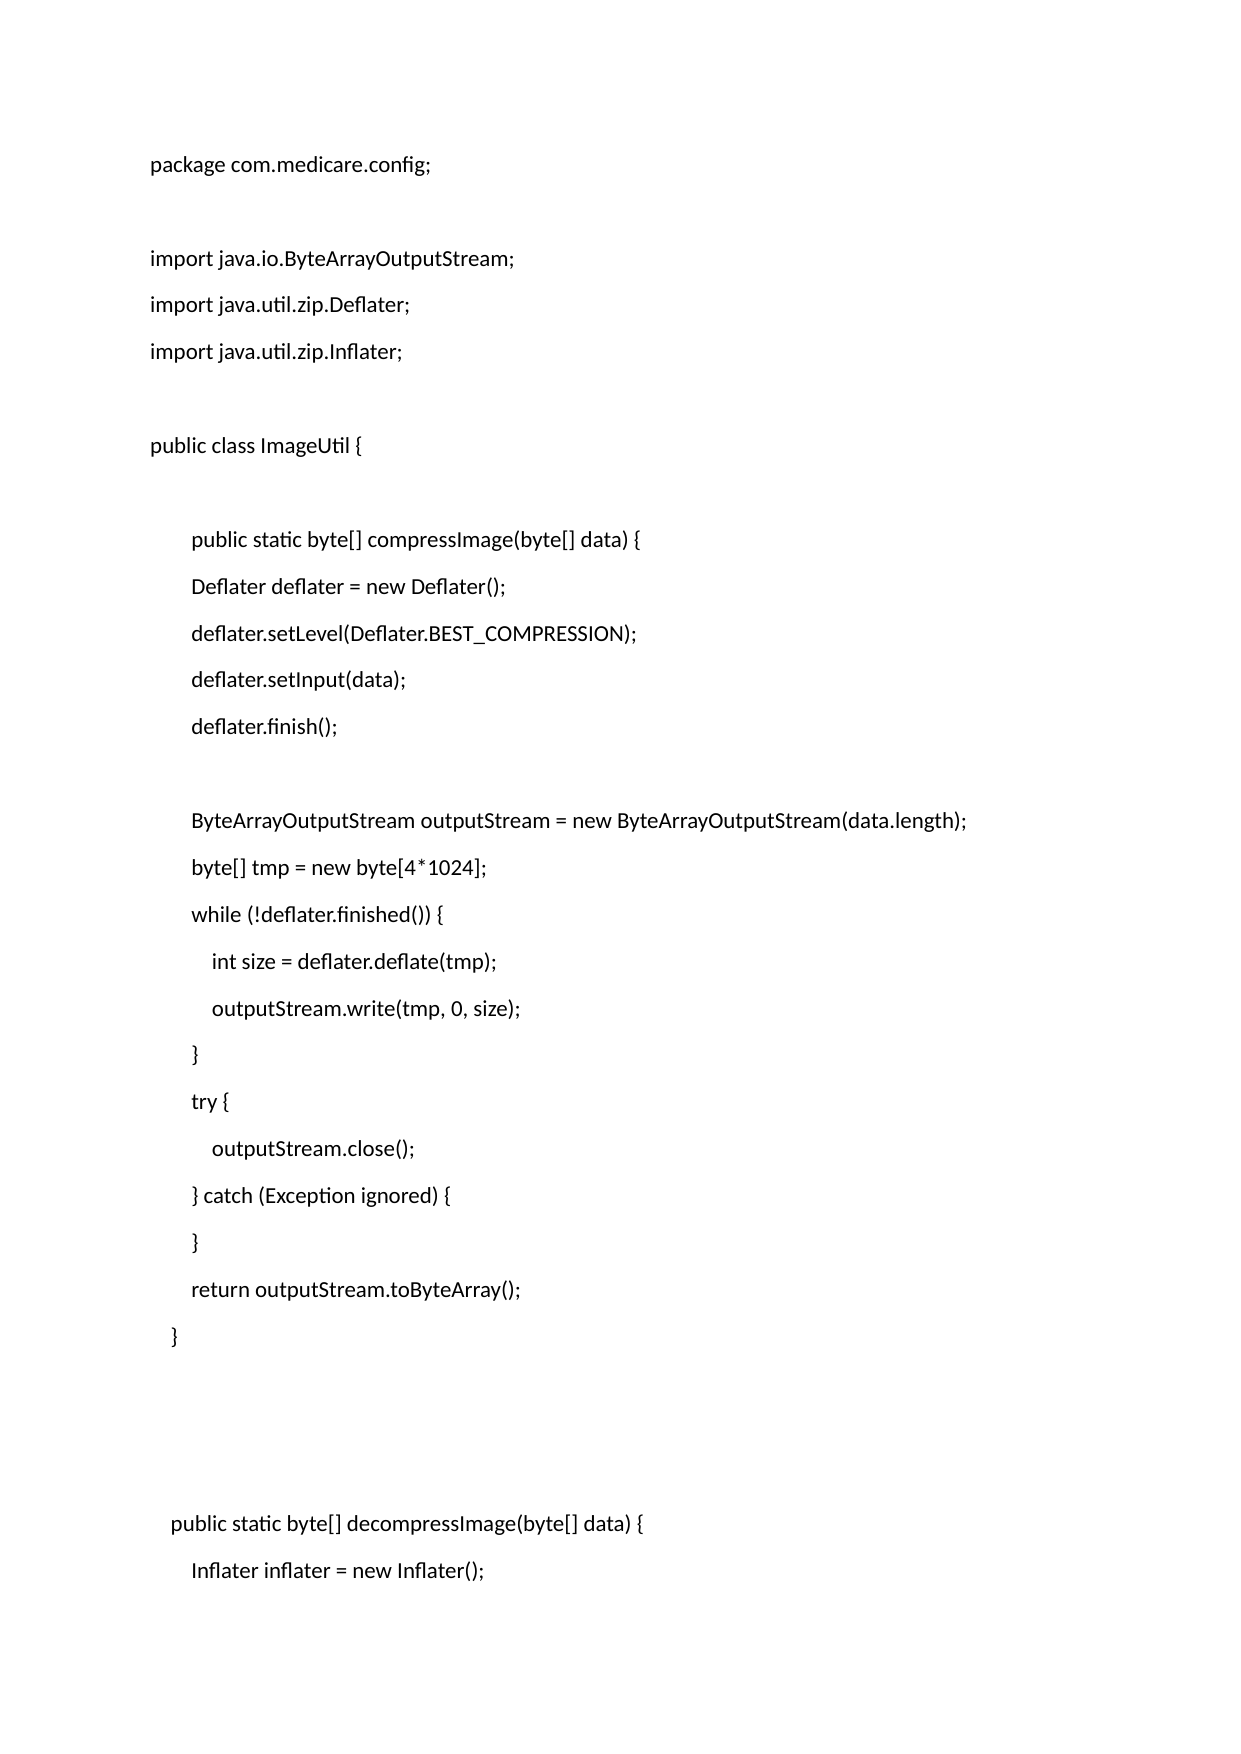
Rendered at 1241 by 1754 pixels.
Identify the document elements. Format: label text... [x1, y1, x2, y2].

text public static byte[] decompressImage(byte[] data) { [150, 1509, 1090, 1537]
text Inflater inflater = new Inflater(); [150, 1556, 1090, 1584]
text } catch (Exception ignored) { [150, 1181, 1090, 1209]
text deflater.finish(); [150, 712, 1090, 741]
text import java.util.zip.Deflater; [150, 291, 1090, 319]
text Deflater deflater = new Deflater(); [150, 572, 1090, 600]
text } [150, 1041, 1090, 1069]
text outputStream.close(); [150, 1134, 1090, 1162]
text import java.util.zip.Inflater; [150, 337, 1090, 366]
text ByteArrayOutputStream outputStream = new ByteArrayOutputStream(data.length); [150, 806, 1090, 834]
text } [150, 1228, 1090, 1256]
text try { [150, 1087, 1090, 1116]
text return outputStream.toByteArray(); [150, 1275, 1090, 1303]
text } [150, 1322, 1090, 1350]
text public static byte[] compressImage(byte[] data) { [150, 525, 1090, 553]
text while (!deflater.finished()) { [150, 900, 1090, 928]
text deflater.setInput(data); [150, 666, 1090, 694]
text byte[] tmp = new byte[4*1024]; [150, 853, 1090, 881]
text outputStream.write(tmp, 0, size); [150, 994, 1090, 1022]
text import java.io.ByteArrayOutputStream; [150, 244, 1090, 272]
text package com.medicare.config; [150, 150, 1090, 178]
text public class ImageUtil { [150, 431, 1090, 459]
text deflater.setLevel(Deflater.BEST_COMPRESSION); [150, 619, 1090, 647]
text int size = deflater.deflate(tmp); [150, 947, 1090, 975]
